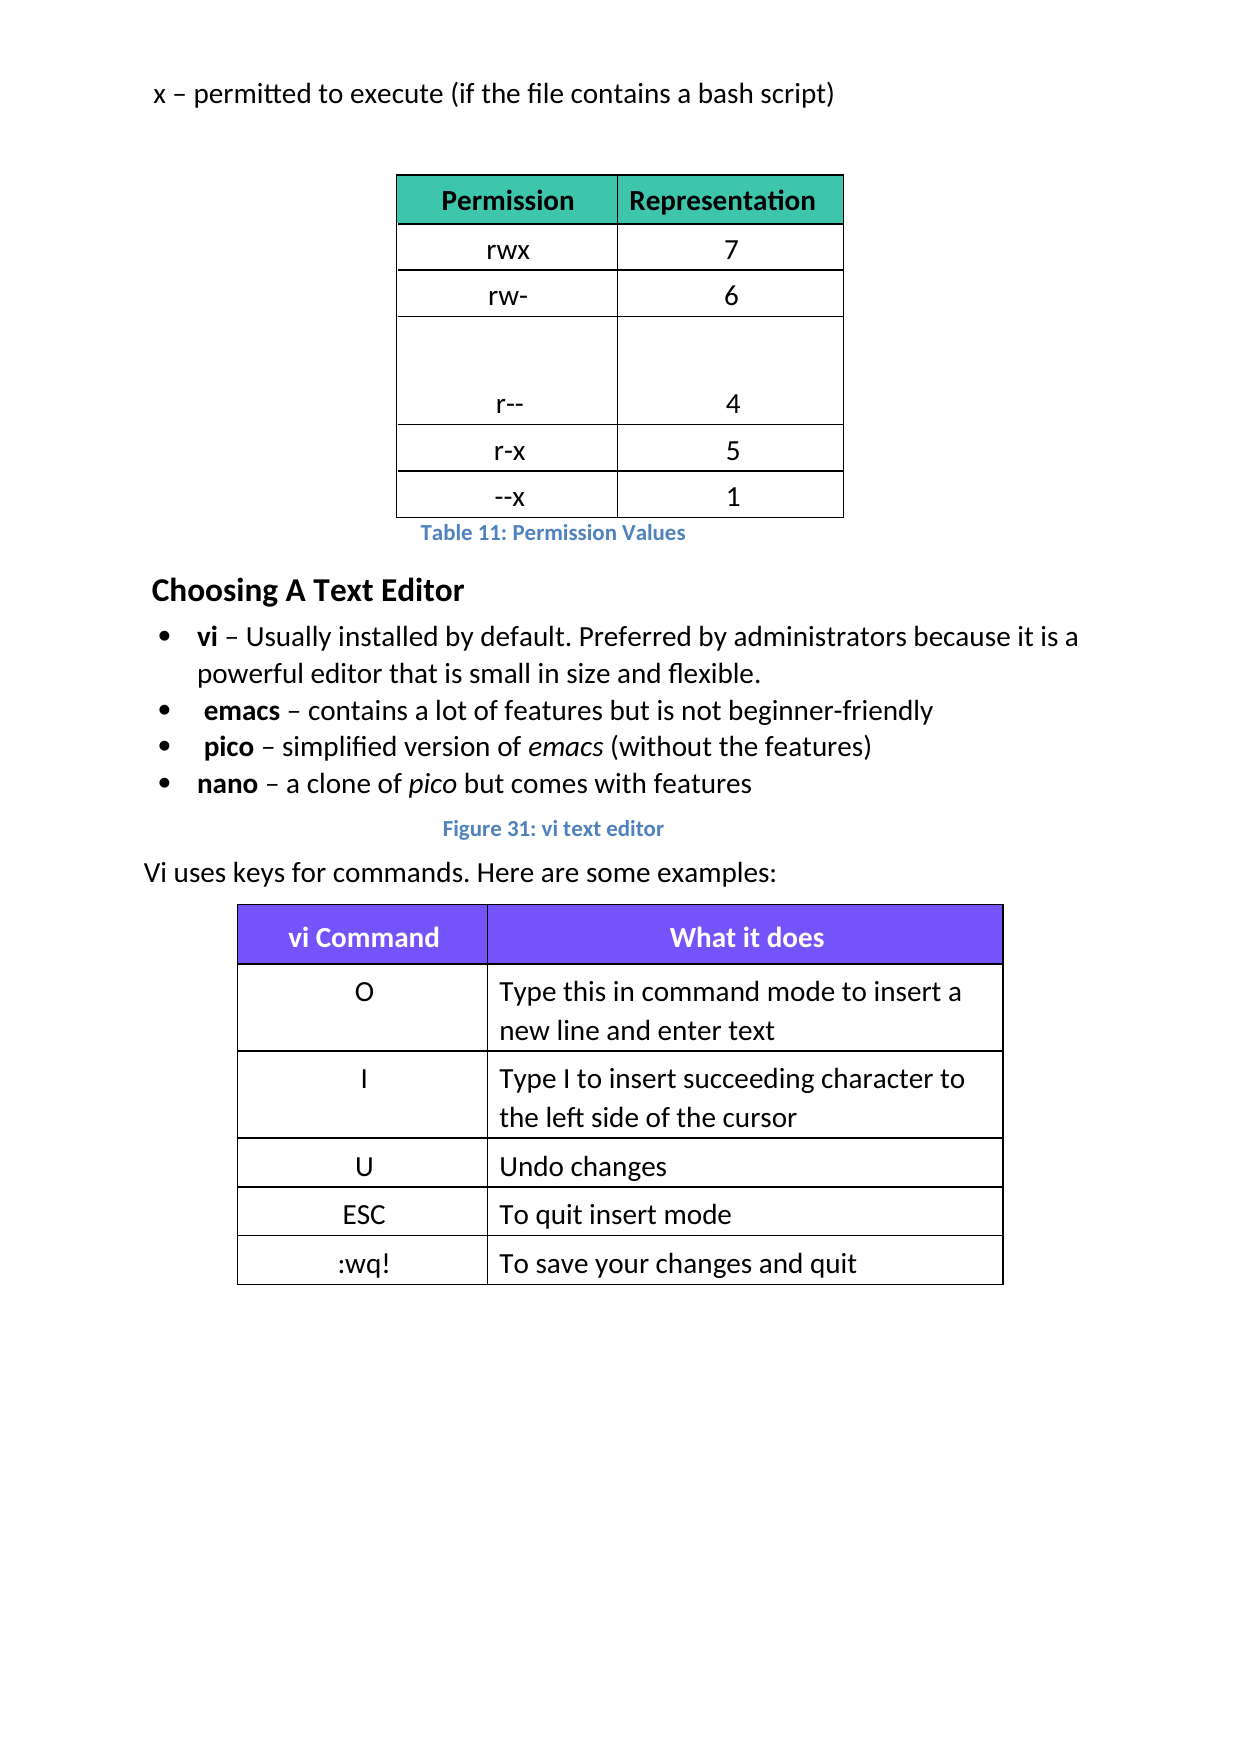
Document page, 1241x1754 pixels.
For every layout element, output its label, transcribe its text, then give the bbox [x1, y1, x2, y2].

table_cell O [238, 965, 487, 1050]
table_header What it does [488, 905, 1002, 963]
text x – permitted to execute (if the file contains a bash script) [153, 75, 1158, 111]
table_cell I [238, 1052, 487, 1137]
table_cell :wq! [238, 1236, 487, 1283]
table_cell Undo changes [488, 1139, 1002, 1186]
table_cell r-x [397, 425, 617, 470]
list nano – a clone of pico but comes with features [159, 765, 1101, 801]
table_cell [618, 317, 843, 379]
list vi – Usually installed by default. Preferred by administrators because it is a powerful editor that is small in size and flexible. [159, 618, 1101, 691]
table_cell U [238, 1139, 487, 1186]
table_cell To quit insert mode [488, 1188, 1002, 1235]
table_cell 6 [618, 271, 843, 316]
table_header Representation [618, 176, 843, 223]
text Figure 31: vi text editor [142, 814, 797, 842]
table_cell [397, 317, 617, 379]
table_cell ESC [238, 1188, 487, 1235]
subtitle Choosing A Text Editor [152, 569, 1165, 609]
list emacs – contains a lot of features but is not beginner-friendly [159, 692, 1101, 727]
table_cell To save your changes and quit [488, 1236, 1002, 1283]
table_cell 4 [618, 379, 843, 423]
table_header vi Command [238, 905, 487, 963]
list pico – simplified version of emacs (without the features) [159, 728, 1101, 764]
table_cell 1 [618, 472, 843, 516]
table_cell rwx [397, 224, 617, 269]
text Vi uses keys for commands. Here are some examples: [144, 854, 1164, 890]
table_cell Type I to insert succeeding character to the left side of the cursor [488, 1052, 1002, 1137]
table_cell 7 [618, 225, 843, 269]
table_cell rw- [397, 270, 617, 316]
table_cell 5 [618, 425, 843, 470]
table_header Permission [397, 176, 617, 223]
table_cell r-- [397, 379, 617, 423]
text Table 11: Permission Values [420, 518, 1165, 546]
table_cell Type this in command mode to insert a new line and enter text [488, 965, 1002, 1050]
table_cell --x [397, 471, 617, 516]
